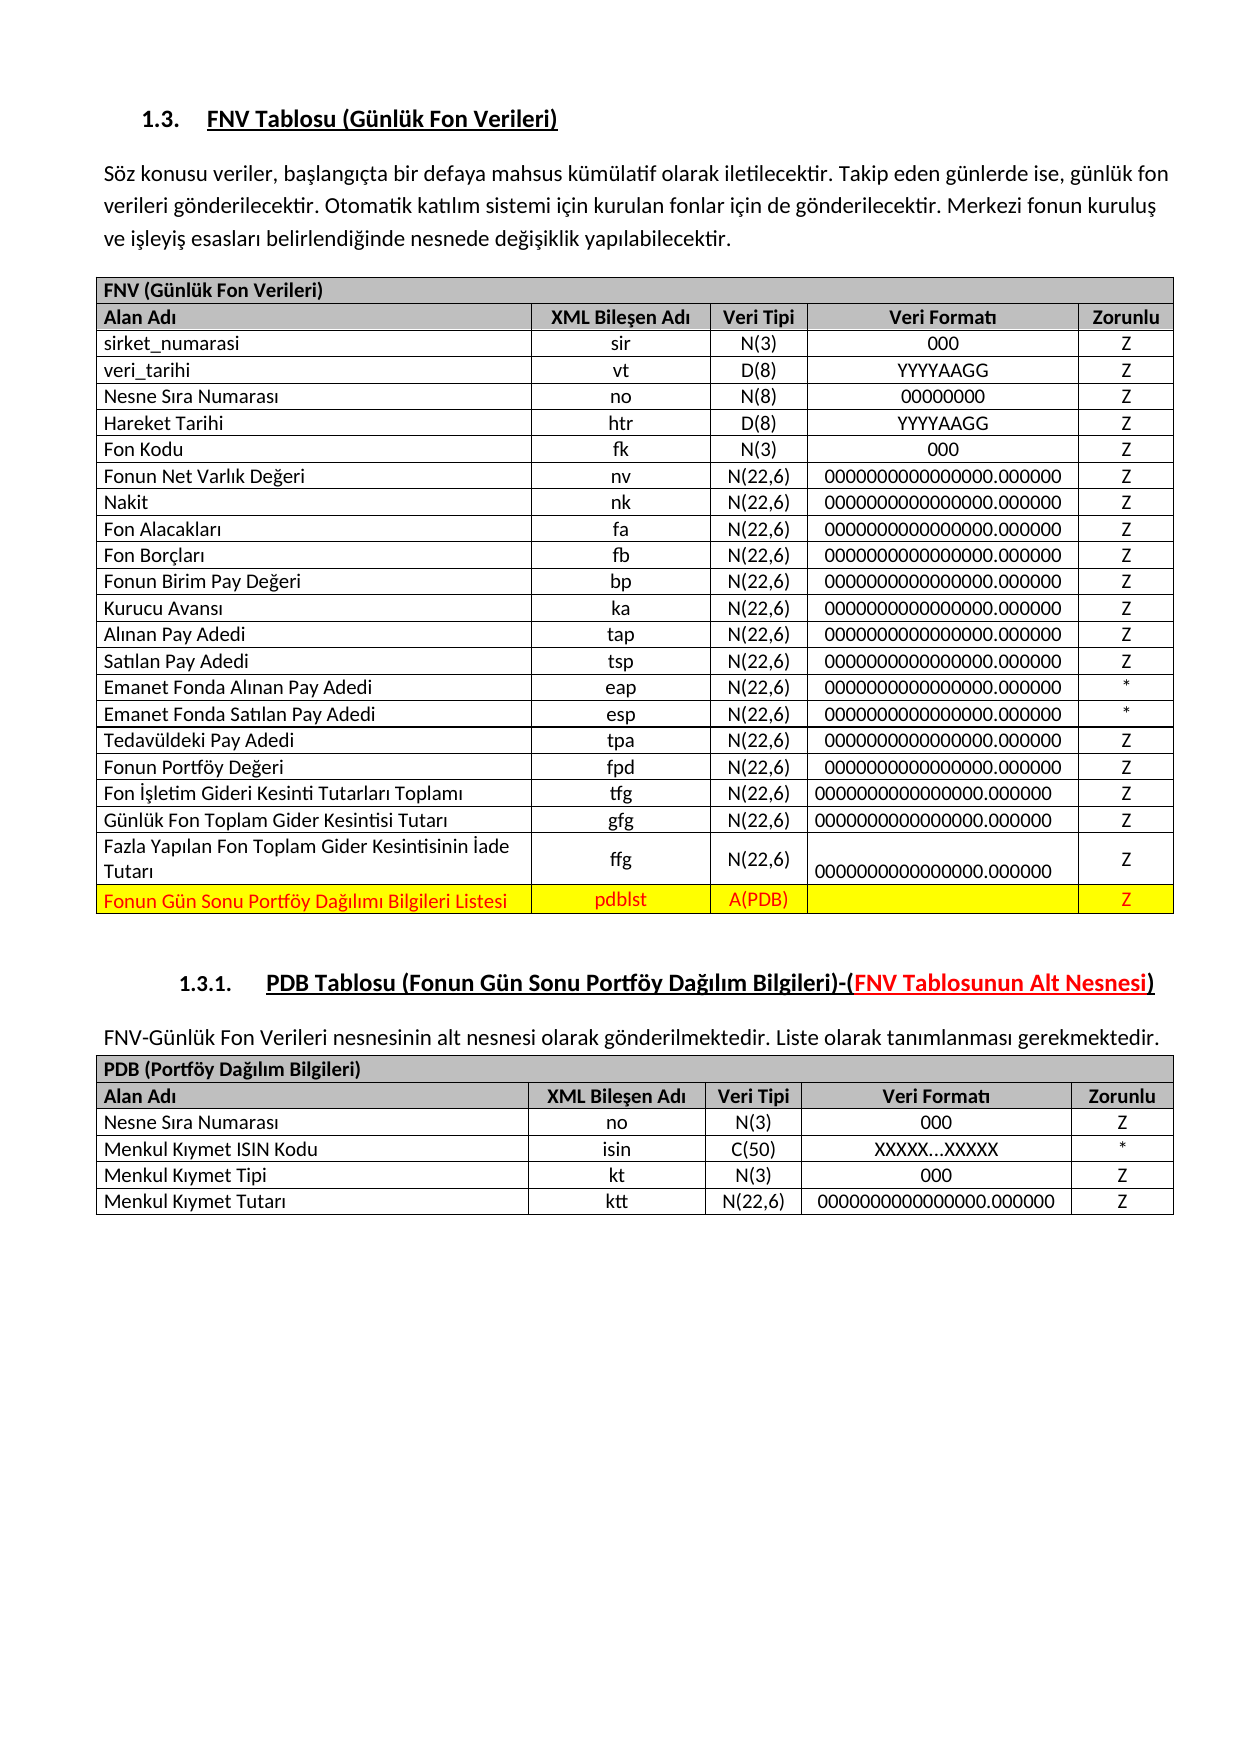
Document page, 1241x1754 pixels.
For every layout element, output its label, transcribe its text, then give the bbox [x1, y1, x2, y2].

table_cell N(22,6) [711, 489, 807, 515]
table_cell N(22,6) [711, 780, 807, 806]
list FNV Tablosu (Günlük Fon Verileri) [141, 103, 1181, 134]
table_cell 0000000000000000.000000 [808, 569, 1078, 594]
table_cell Z [1079, 489, 1173, 515]
table_cell 0000000000000000.000000 [808, 701, 1078, 726]
table_cell N(22,6) [711, 595, 807, 621]
table_cell fpd [532, 754, 710, 779]
table_cell N(3) [706, 1109, 801, 1135]
table_cell eap [532, 675, 710, 700]
table_cell nk [532, 489, 710, 515]
table_cell A(PDB) [711, 885, 807, 913]
table_cell tsp [532, 648, 710, 673]
table_cell Alan Adı [97, 1083, 528, 1108]
table_cell isin [529, 1136, 705, 1161]
table_cell Z [1079, 463, 1173, 488]
table_cell fa [532, 516, 710, 541]
table_cell * [1072, 1136, 1173, 1161]
table_cell Fonun Net Varlık Değeri [97, 463, 531, 488]
table_cell N(22,6) [711, 754, 807, 779]
table_cell N(22,6) [711, 833, 807, 884]
table_cell tpa [532, 728, 710, 753]
table_cell Z [1079, 728, 1173, 753]
table_cell Fonun Birim Pay Değeri [97, 569, 531, 594]
table_cell N(22,6) [706, 1189, 801, 1214]
table_cell Kurucu Avansı [97, 595, 531, 621]
table_cell Z [1079, 595, 1173, 621]
table_cell C(50) [706, 1136, 801, 1161]
table_cell Z [1079, 384, 1173, 409]
table_cell 000 [808, 436, 1078, 462]
table_cell XML Bileşen Adı [529, 1083, 705, 1108]
table_cell Nesne Sıra Numarası [97, 1109, 528, 1135]
table_cell Z [1072, 1189, 1173, 1214]
list PDB Tablosu (Fonun Gün Sonu Portföy Dağılım Bilgileri)-(FNV Tablosunun Alt Nesnesi) [178, 967, 1181, 998]
table_cell htr [532, 410, 710, 435]
table_cell Z [1079, 780, 1173, 806]
table_cell Menkul Kıymet Tipi [97, 1162, 528, 1188]
table_cell Z [1079, 885, 1173, 913]
table_cell Z [1079, 331, 1173, 356]
table_cell N(8) [711, 384, 807, 409]
table_header PDB (Portföy Dağılım Bilgileri) [97, 1056, 1173, 1082]
table_cell Emanet Fonda Satılan Pay Adedi [97, 701, 531, 726]
table_cell fb [532, 542, 710, 568]
table_cell 000 [802, 1109, 1071, 1135]
table_cell 0000000000000000.000000 [808, 807, 1078, 832]
table_cell Fon Borçları [97, 542, 531, 568]
table_cell esp [532, 701, 710, 726]
table_cell 0000000000000000.000000 [808, 728, 1078, 753]
table_cell Z [1079, 569, 1173, 594]
table_cell pdblst [532, 885, 710, 913]
table_cell 000 [802, 1162, 1071, 1188]
table_cell N(3) [711, 331, 807, 356]
table_cell Tedavüldeki Pay Adedi [97, 728, 531, 753]
table_cell Z [1079, 648, 1173, 673]
table_cell tfg [532, 780, 710, 806]
table_cell [808, 885, 1078, 913]
table_cell Hareket Tarihi [97, 410, 531, 435]
table_cell N(22,6) [711, 516, 807, 541]
table_cell N(22,6) [711, 463, 807, 488]
table_cell Fazla Yapılan Fon Toplam Gider Kesintisinin İade Tutarı [97, 833, 531, 884]
table_cell YYYYAAGG [808, 410, 1078, 435]
table_cell ka [532, 595, 710, 621]
table_cell 0000000000000000.000000 [808, 463, 1078, 488]
table_cell Fon Kodu [97, 436, 531, 462]
table_cell bp [532, 569, 710, 594]
table_cell no [532, 384, 710, 409]
table_cell N(3) [706, 1162, 801, 1188]
table_cell Menkul Kıymet ISIN Kodu [97, 1136, 528, 1161]
text Söz konusu veriler, başlangıçta bir defaya mahsus kümülatif olarak iletilecektir. Takip eden günlerde ise, günlük fon verileri gönderilecektir. Otomatik katılım sistemi için kurulan fonlar için de gönderilecektir. Merkezi fonun kuruluş ve işleyiş esasları belirlendiğinde nesnede değişiklik yapılabilecektir. [103, 159, 1181, 252]
table_cell gfg [532, 807, 710, 832]
table_cell N(22,6) [711, 807, 807, 832]
table_cell D(8) [711, 410, 807, 435]
table_cell 000 [808, 331, 1078, 356]
table_cell N(22,6) [711, 728, 807, 753]
table_cell Veri Tipi [711, 304, 807, 329]
table_cell Fon İşletim Gideri Kesinti Tutarları Toplamı [97, 780, 531, 806]
table_cell Z [1079, 754, 1173, 779]
table_cell 0000000000000000.000000 [802, 1189, 1071, 1214]
table_cell Z [1079, 833, 1173, 884]
table_cell Veri Formatı [802, 1083, 1071, 1108]
table_cell N(22,6) [711, 622, 807, 647]
table_cell Satılan Pay Adedi [97, 648, 531, 673]
table_cell 0000000000000000.000000 [808, 595, 1078, 621]
text FNV-Günlük Fon Verileri nesnesinin alt nesnesi olarak gönderilmektedir. Liste olarak tanımlanması gerekmektedir. [103, 1023, 1181, 1051]
table_cell Zorunlu [1079, 304, 1173, 329]
table_cell YYYYAAGG [808, 357, 1078, 382]
table_cell Z [1072, 1109, 1173, 1135]
table_header FNV (Günlük Fon Verileri) [97, 278, 1173, 303]
table_cell N(22,6) [711, 675, 807, 700]
table_cell Nesne Sıra Numarası [97, 384, 531, 409]
table_cell 0000000000000000.000000 [808, 754, 1078, 779]
table_cell 0000000000000000.000000 [808, 542, 1078, 568]
table_cell Fonun Gün Sonu Portföy Dağılımı Bilgileri Listesi [97, 885, 531, 913]
table_cell Alınan Pay Adedi [97, 622, 531, 647]
table_cell Z [1079, 542, 1173, 568]
table_cell veri_tarihi [97, 357, 531, 382]
table_cell N(22,6) [711, 542, 807, 568]
table_cell 0000000000000000.000000 [808, 489, 1078, 515]
table_cell Z [1079, 622, 1173, 647]
table_cell N(22,6) [711, 648, 807, 673]
table_cell Menkul Kıymet Tutarı [97, 1189, 528, 1214]
table_cell 0000000000000000.000000 [808, 516, 1078, 541]
table_cell nv [532, 463, 710, 488]
table_cell Z [1079, 807, 1173, 832]
table_cell tap [532, 622, 710, 647]
table_cell Fon Alacakları [97, 516, 531, 541]
table_cell XML Bileşen Adı [532, 304, 710, 329]
table_cell Z [1079, 436, 1173, 462]
table_cell 00000000 [808, 384, 1078, 409]
table_cell ffg [532, 833, 710, 884]
table_cell * [1079, 701, 1173, 726]
table_cell no [529, 1109, 705, 1135]
table_cell * [1079, 675, 1173, 700]
table_cell N(22,6) [711, 701, 807, 726]
table_cell sirket_numarasi [97, 331, 531, 356]
table_cell 0000000000000000.000000 [808, 675, 1078, 700]
table_cell 0000000000000000.000000 [808, 833, 1078, 884]
table_cell Emanet Fonda Alınan Pay Adedi [97, 675, 531, 700]
table_cell Alan Adı [97, 304, 531, 329]
table_cell Z [1079, 516, 1173, 541]
table_cell kt [529, 1162, 705, 1188]
table_cell D(8) [711, 357, 807, 382]
table_cell 0000000000000000.000000 [808, 780, 1078, 806]
table_cell 0000000000000000.000000 [808, 648, 1078, 673]
table_cell Veri Tipi [706, 1083, 801, 1108]
table_cell Z [1072, 1162, 1173, 1188]
table_cell Günlük Fon Toplam Gider Kesintisi Tutarı [97, 807, 531, 832]
table_cell XXXXX...XXXXX [802, 1136, 1071, 1161]
table_cell Z [1079, 410, 1173, 435]
table_cell Zorunlu [1072, 1083, 1173, 1108]
table_cell Veri Formatı [808, 304, 1078, 329]
table_cell Z [1079, 357, 1173, 382]
table_cell Fonun Portföy Değeri [97, 754, 531, 779]
table_cell sir [532, 331, 710, 356]
table_cell N(3) [711, 436, 807, 462]
table_cell vt [532, 357, 710, 382]
table_cell ktt [529, 1189, 705, 1214]
table_cell Nakit [97, 489, 531, 515]
table_cell N(22,6) [711, 569, 807, 594]
table_cell fk [532, 436, 710, 462]
table_cell 0000000000000000.000000 [808, 622, 1078, 647]
